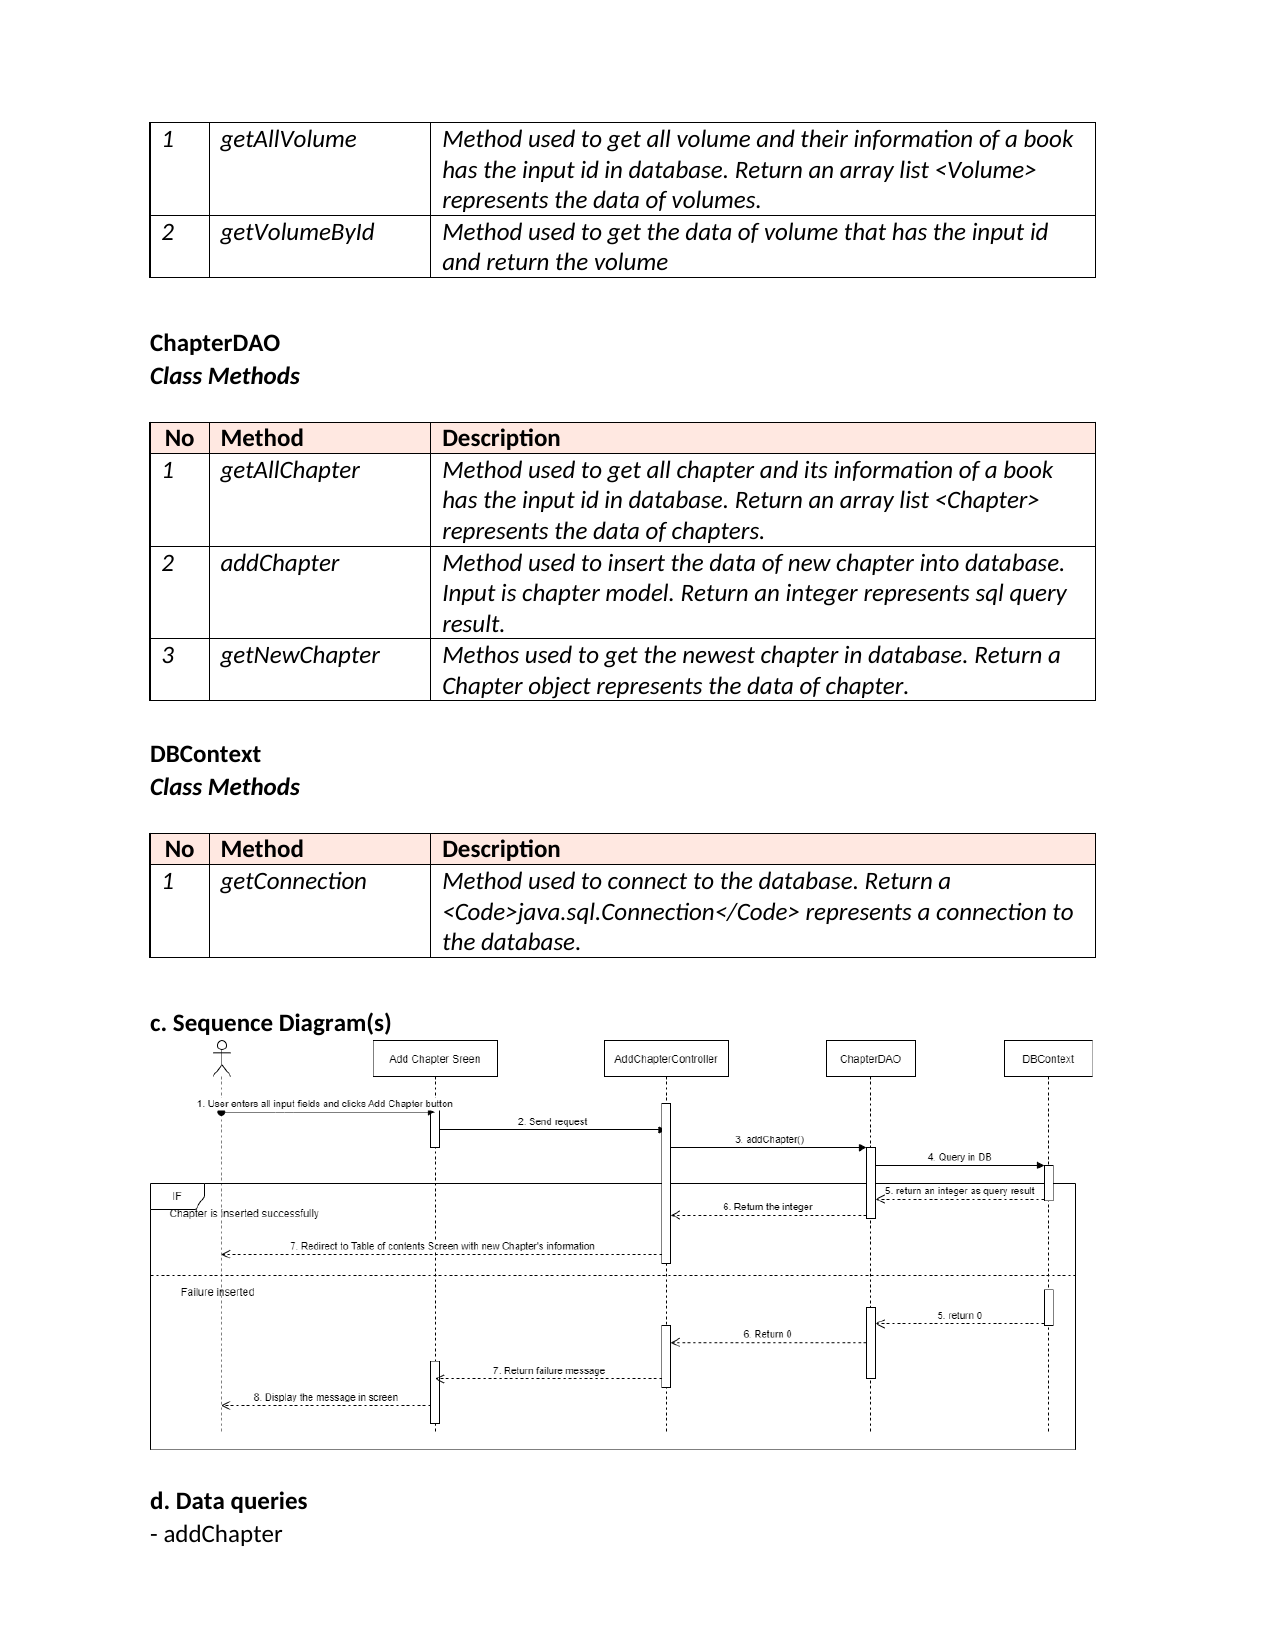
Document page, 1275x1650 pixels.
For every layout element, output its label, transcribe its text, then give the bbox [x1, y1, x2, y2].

table_cell Method used to get all chapter and its information of a book has the input id in database. Return an array list <Chapter> represents the data of chapters. [431, 454, 1095, 546]
text - addChapter [150, 1518, 1125, 1548]
table_cell getAllVolume [210, 123, 430, 215]
table_cell Method used to connect to the database. Return a <Code>java.sql.Connection</Code> represents a connection to the database. [431, 865, 1095, 957]
table_header Method [210, 423, 430, 453]
table_header No [151, 834, 209, 864]
text Class Methods [150, 771, 1125, 802]
table_cell 3 [151, 639, 209, 700]
table_cell addChapter [210, 547, 430, 638]
table_cell Method used to insert the data of new chapter into database. Input is chapter model. Return an integer represents sql query result. [431, 547, 1095, 638]
table_header No [151, 423, 209, 453]
table_cell Method used to get the data of volume that has the input id and return the volume [431, 216, 1095, 277]
table_header Description [431, 834, 1095, 864]
table_cell Method used to get all volume and their information of a book has the input id in database. Return an array list <Volume> represents the data of volumes. [431, 123, 1095, 215]
table_header Method [210, 834, 430, 864]
subtitle d. Data queries [150, 1485, 1125, 1515]
table_cell getAllChapter [210, 454, 430, 546]
table_cell 2 [151, 547, 209, 638]
table_header Description [431, 423, 1095, 453]
text ChapterDAO [150, 328, 1125, 358]
subtitle c. Sequence Diagram(s) [150, 1007, 1125, 1038]
table_cell Methos used to get the newest chapter in database. Return a Chapter object represents the data of chapter. [431, 639, 1095, 700]
table_cell 1 [151, 865, 209, 957]
table_cell getConnection [210, 865, 430, 957]
table_cell 1 [151, 123, 209, 215]
text DBContext [150, 738, 1125, 769]
table_cell getNewChapter [210, 639, 430, 700]
table_cell 2 [151, 216, 209, 277]
picture [150, 1040, 1093, 1450]
table_cell 1 [151, 454, 209, 546]
table_cell getVolumeById [210, 216, 430, 277]
text Class Methods [150, 361, 1125, 391]
